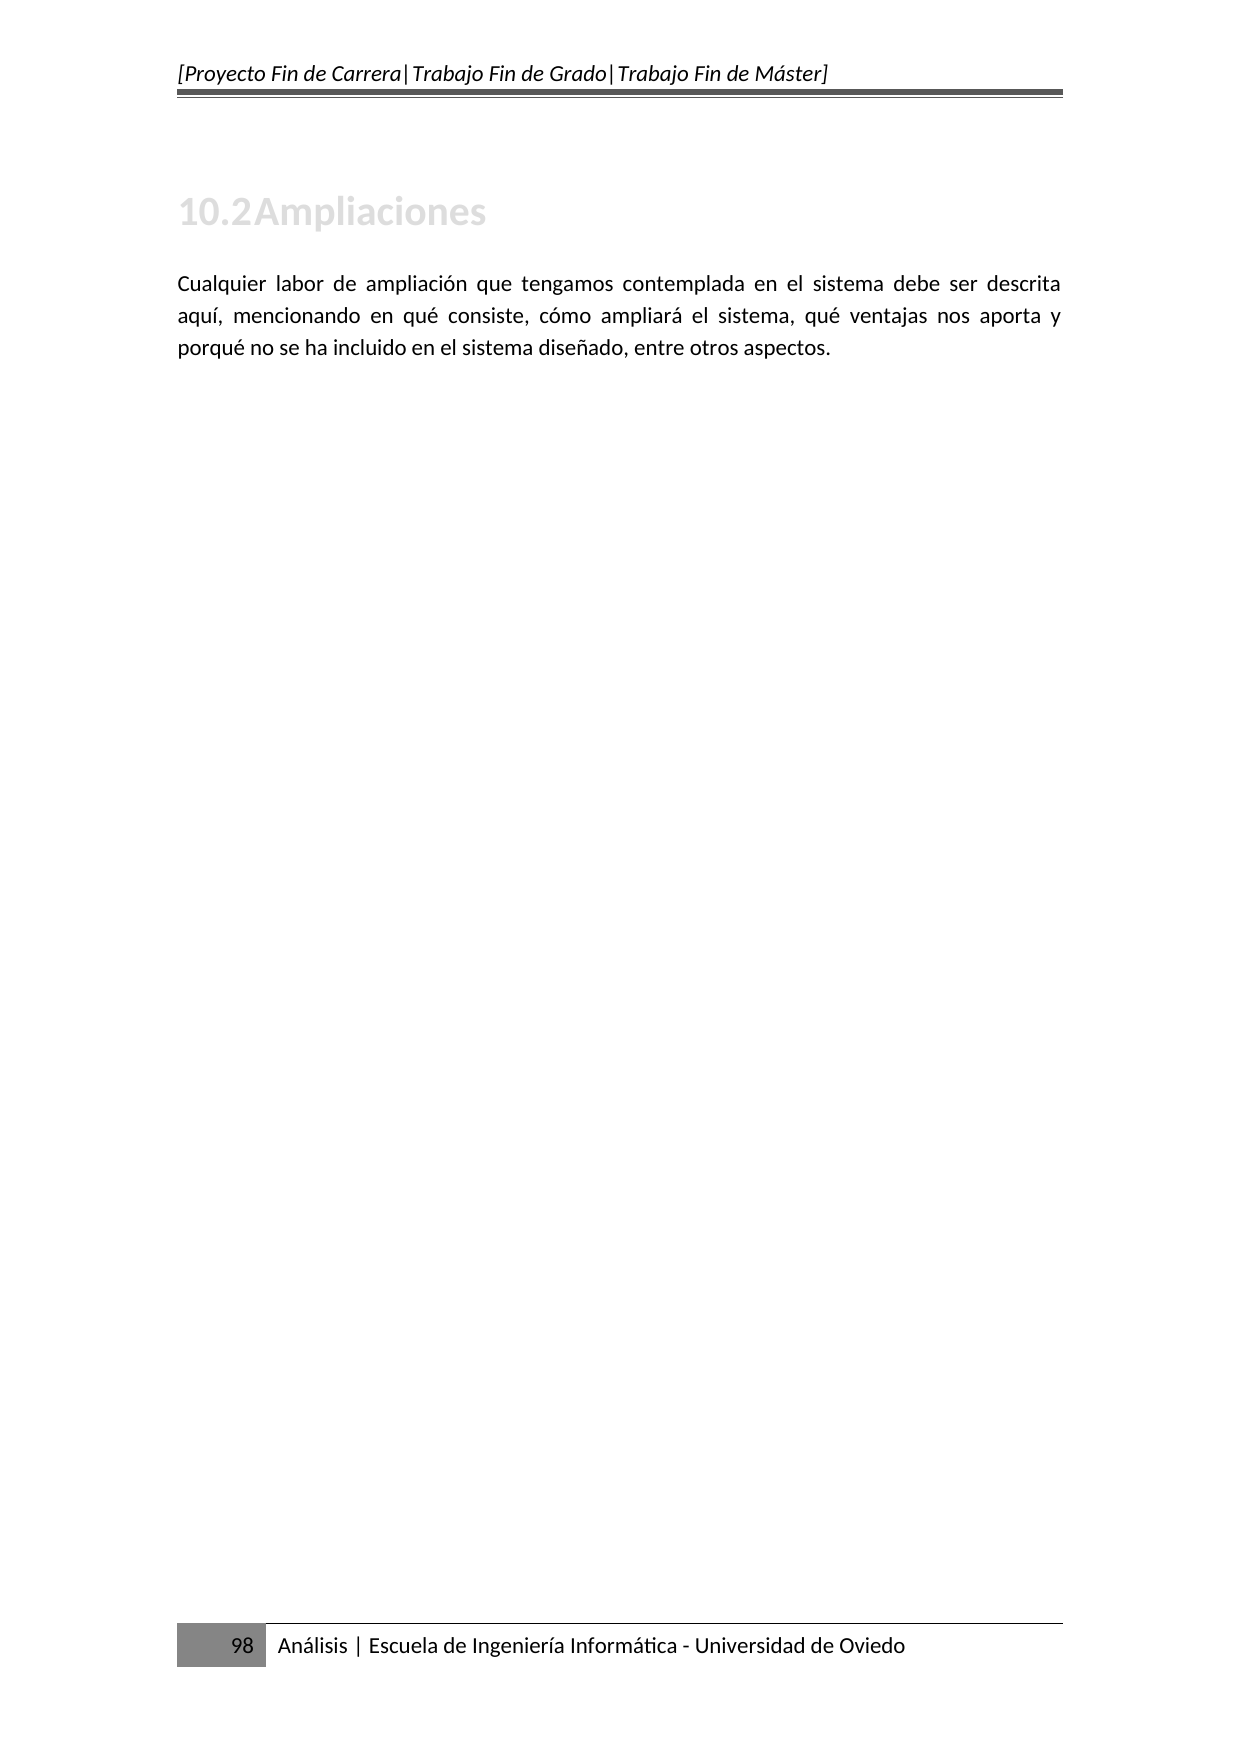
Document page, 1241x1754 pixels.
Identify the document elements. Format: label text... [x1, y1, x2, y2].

text Cualquier labor de ampliación que tengamos contemplada en el sistema debe ser descrita aquí, mencionando en qué consiste, cómo ampliará el sistema, qué ventajas nos aporta y porqué no se ha incluido en el sistema diseñado, entre otros aspectos. [177, 269, 1063, 361]
subtitle Ampliaciones [177, 185, 1063, 236]
